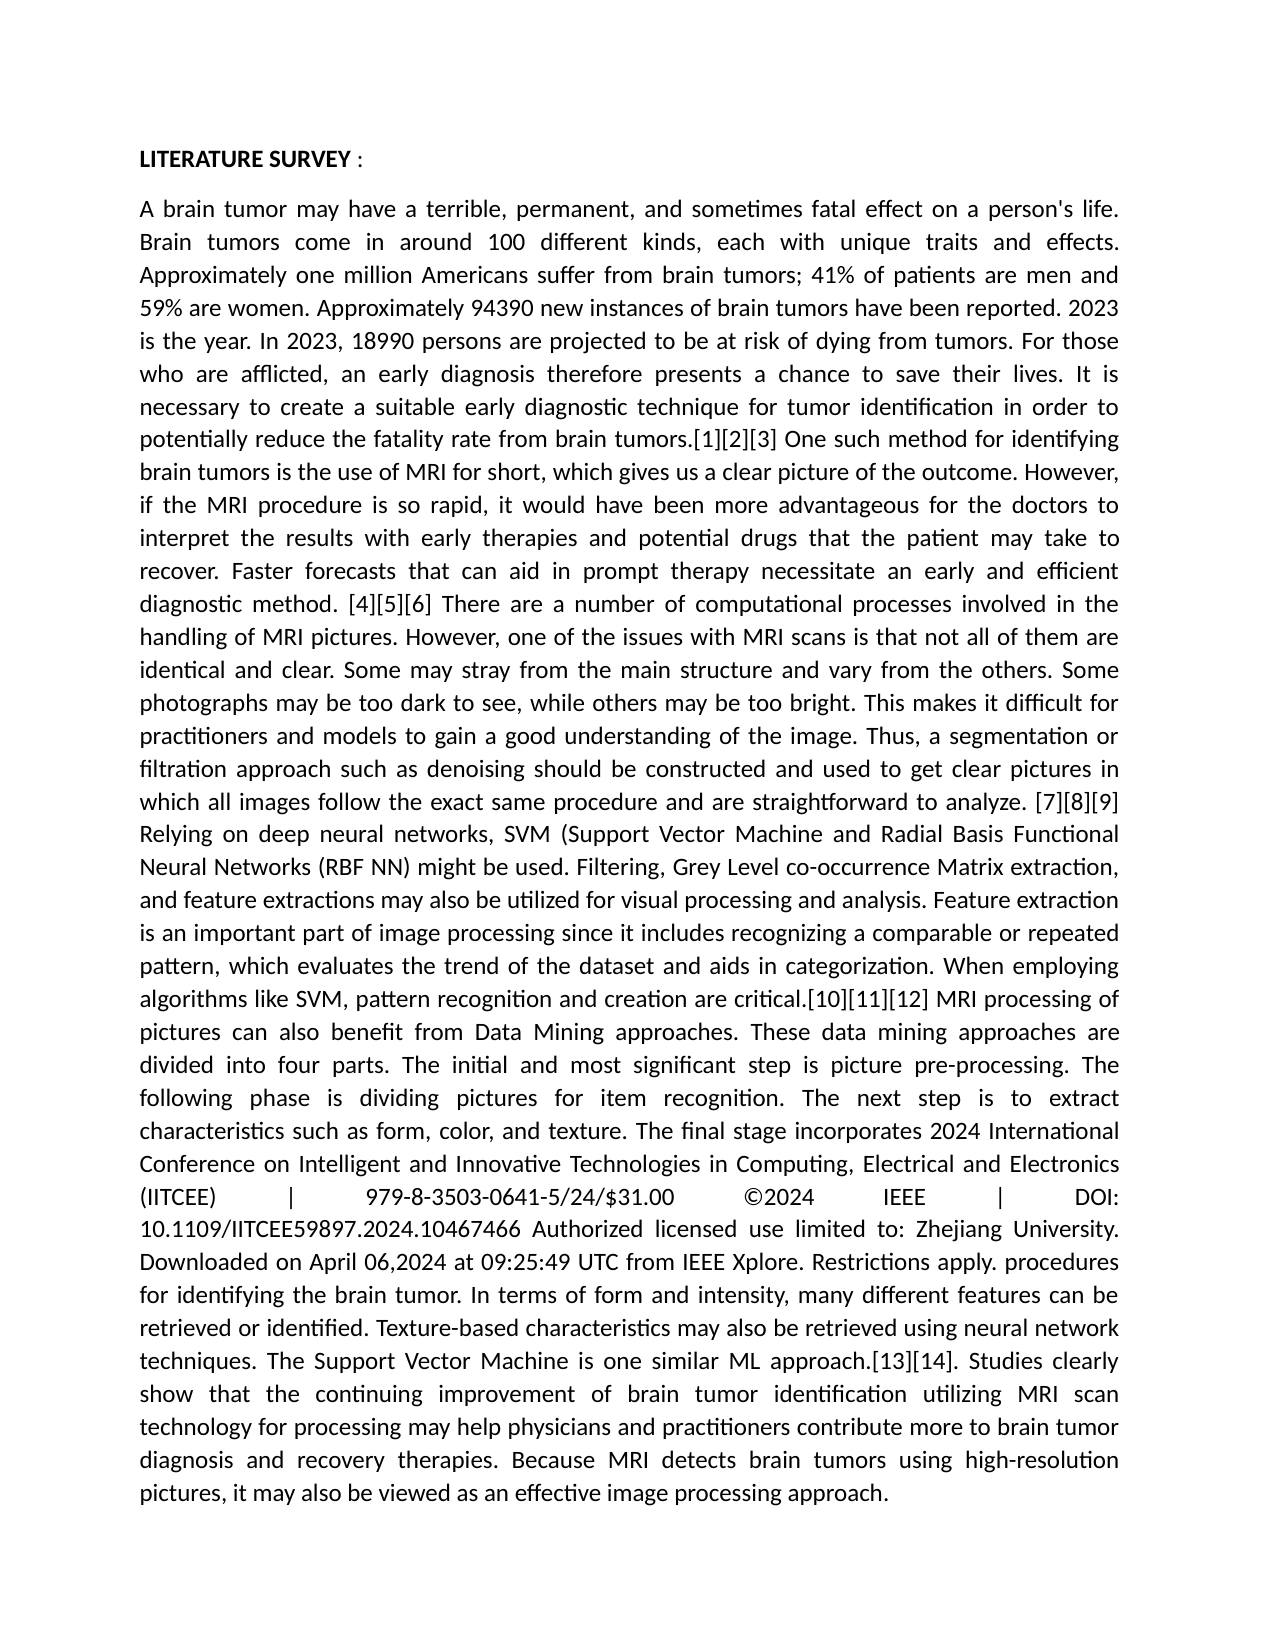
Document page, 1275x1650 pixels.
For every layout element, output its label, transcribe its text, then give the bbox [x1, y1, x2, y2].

text A brain tumor may have a terrible, permanent, and sometimes fatal effect on a person's life. Brain tumors come in around 100 different kinds, each with unique traits and effects. Approximately one million Americans suffer from brain tumors; 41% of patients are men and 59% are women. Approximately 94390 new instances of brain tumors have been reported. 2023 is the year. In 2023, 18990 persons are projected to be at risk of dying from tumors. For those who are afflicted, an early diagnosis therefore presents a chance to save their lives. It is necessary to create a suitable early diagnostic technique for tumor identification in order to potentially reduce the fatality rate from brain tumors.[1][2][3] One such method for identifying brain tumors is the use of MRI for short, which gives us a clear picture of the outcome. However, if the MRI procedure is so rapid, it would have been more advantageous for the doctors to interpret the results with early therapies and potential drugs that the patient may take to recover. Faster forecasts that can aid in prompt therapy necessitate an early and efficient diagnostic method. [4][5][6] There are a number of computational processes involved in the handling of MRI pictures. However, one of the issues with MRI scans is that not all of them are identical and clear. Some may stray from the main structure and vary from the others. Some photographs may be too dark to see, while others may be too bright. This makes it difficult for practitioners and models to gain a good understanding of the image. Thus, a segmentation or filtration approach such as denoising should be constructed and used to get clear pictures in which all images follow the exact same procedure and are straightforward to analyze. [7][8][9] Relying on deep neural networks, SVM (Support Vector Machine and Radial Basis Functional Neural Networks (RBF NN) might be used. Filtering, Grey Level co-occurrence Matrix extraction, and feature extractions may also be utilized for visual processing and analysis. Feature extraction is an important part of image processing since it includes recognizing a comparable or repeated pattern, which evaluates the trend of the dataset and aids in categorization. When employing algorithms like SVM, pattern recognition and creation are critical.[10][11][12] MRI processing of pictures can also benefit from Data Mining approaches. These data mining approaches are divided into four parts. The initial and most significant step is picture pre-processing. The following phase is dividing pictures for item recognition. The next step is to extract characteristics such as form, color, and texture. The final stage incorporates 2024 International Conference on Intelligent and Innovative Technologies in Computing, Electrical and Electronics (IITCEE) | 979-8-3503-0641-5/24/$31.00 ©2024 IEEE | DOI: 10.1109/IITCEE59897.2024.10467466 Authorized licensed use limited to: Zhejiang University. Downloaded on April 06,2024 at 09:25:49 UTC from IEEE Xplore. Restrictions apply. procedures for identifying the brain tumor. In terms of form and intensity, many different features can be retrieved or identified. Texture-based characteristics may also be retrieved using neural network techniques. The Support Vector Machine is one similar ML approach.[13][14]. Studies clearly show that the continuing improvement of brain tumor identification utilizing MRI scan technology for processing may help physicians and practitioners contribute more to brain tumor diagnosis and recovery therapies. Because MRI detects brain tumors using high-resolution pictures, it may also be viewed as an effective image processing approach. [139, 193, 1121, 1507]
text LITERATURE SURVEY : [139, 143, 1121, 174]
